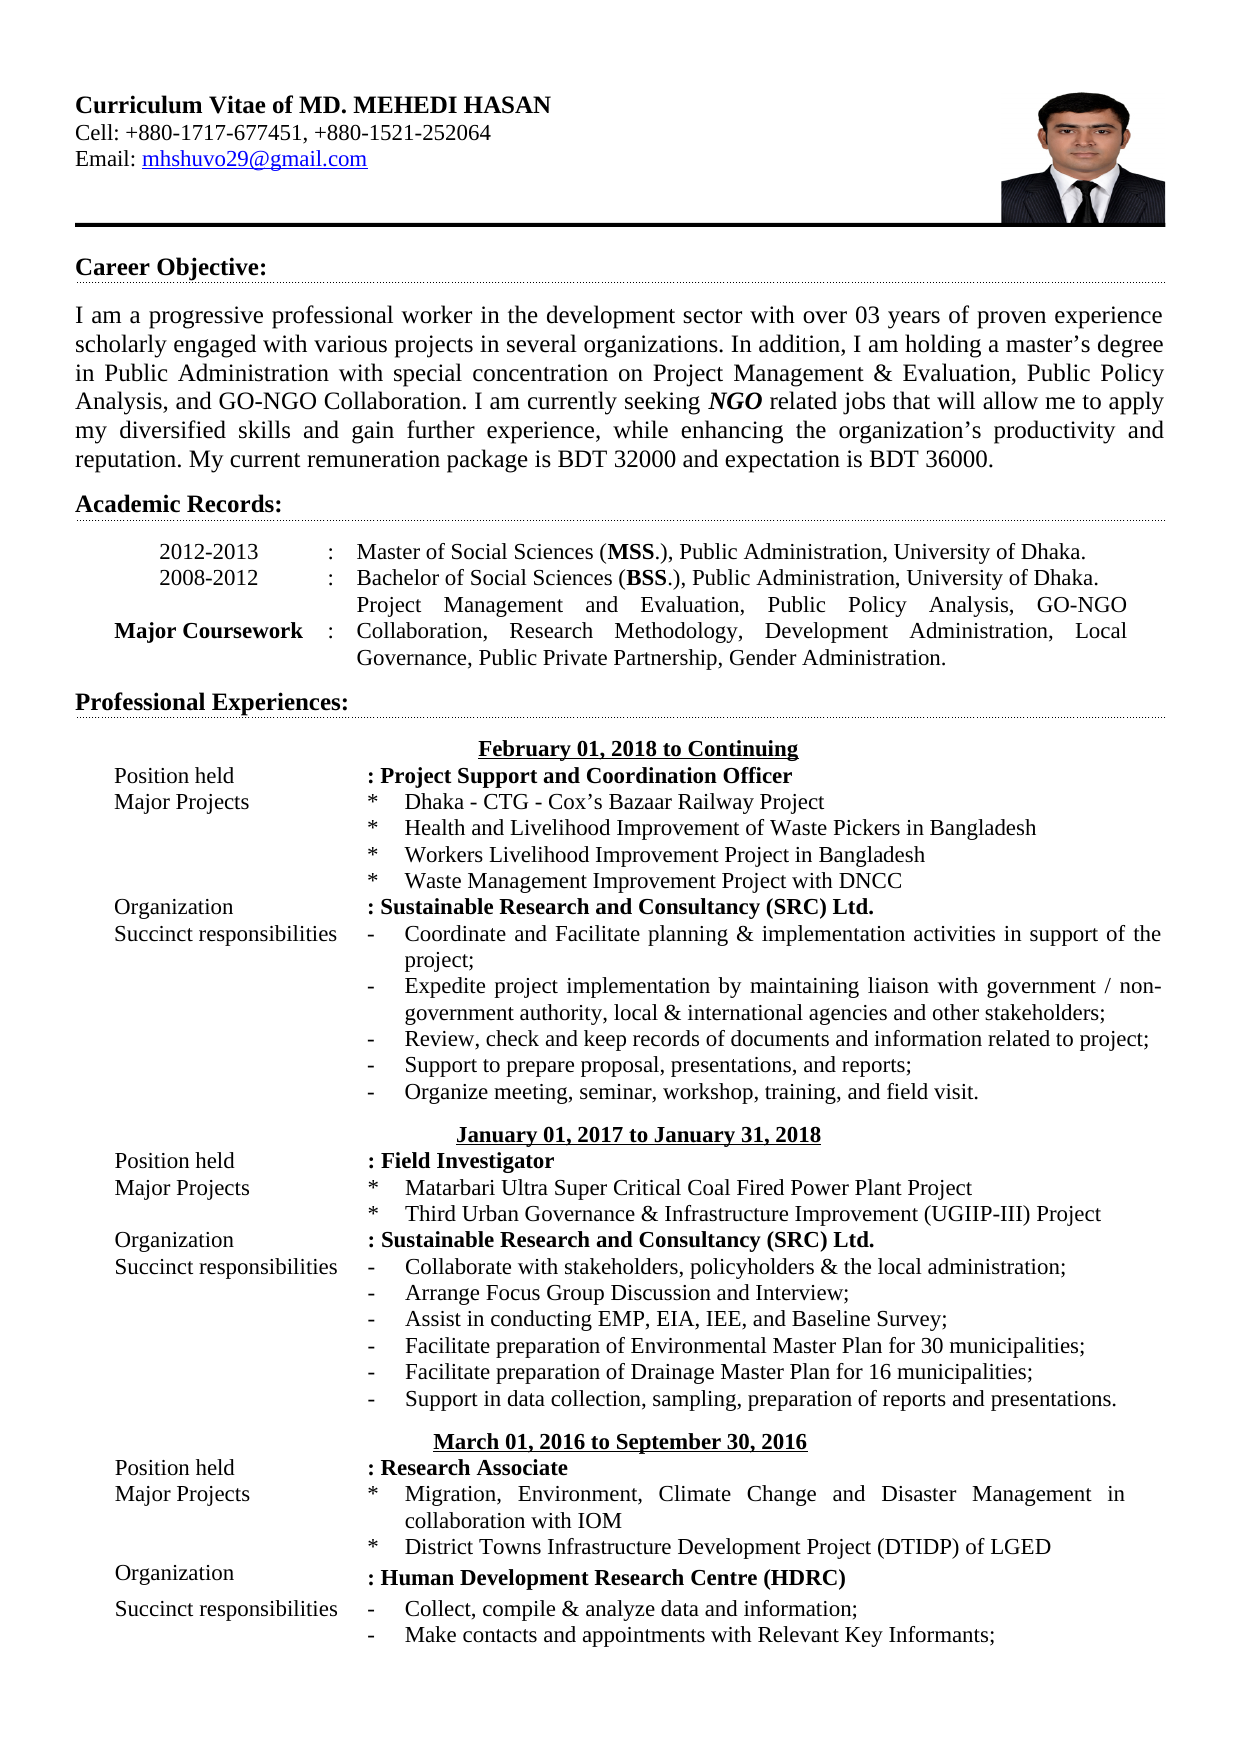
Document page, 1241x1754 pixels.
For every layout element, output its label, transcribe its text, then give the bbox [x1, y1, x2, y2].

picture [1001, 90, 1166, 222]
table_header : [316, 538, 345, 564]
table_cell : Research Associate [356, 1454, 1137, 1480]
table_cell Collaborate with stakeholders, policyholders & the local administration; Arrange Focus Group Discussion and Interview; Assist in conducting EMP, EIA, IEE, and Baseline Survey; Facilitate preparation of Environmental Master Plan for 30 municipalities; Facilitate preparation of Drainage Master Plan for 16 municipalities; Support in data collection, sampling, preparation of reports and presentations. [356, 1253, 1174, 1411]
table_cell Succinct responsibilities [103, 920, 356, 1104]
table_cell Project Management and Evaluation, Public Policy Analysis, GO-NGO Collaboration, Research Methodology, Development Administration, Local Governance, Public Private Partnership, Gender Administration. [345, 591, 1139, 670]
table_cell Major Projects [103, 1480, 356, 1559]
table_cell : Human Development Research Centre (HDRC) [356, 1560, 1137, 1595]
table_header January 01, 2017 to January 31, 2018 [103, 1121, 1174, 1147]
table_cell Succinct responsibilities [103, 1253, 356, 1411]
table_cell Succinct responsibilities [103, 1595, 356, 1648]
text Email: mhshuvo29@gmail.com [75, 145, 777, 171]
table_cell Position held [103, 762, 356, 788]
table_header Master of Social Sciences (MSS.), Public Administration, University of Dhaka. [345, 538, 1139, 564]
table_cell Coordinate and Facilitate planning & implementation activities in support of the project; Expedite project implementation by maintaining liaison with government / non-government authority, local & international agencies and other stakeholders; Review, check and keep records of documents and information related to project; Support to prepare proposal, presentations, and reports; Organize meeting, seminar, workshop, training, and field visit. [356, 920, 1174, 1104]
table_header February 01, 2018 to Continuing [103, 735, 1174, 762]
text Cell: +880-1717-677451, +880-1521-252064 [75, 119, 777, 145]
table_cell Migration, Environment, Climate Change and Disaster Management in collaboration with IOM District Towns Infrastructure Development Project (DTIDP) of LGED [356, 1480, 1137, 1559]
table_cell Matarbari Ultra Super Critical Coal Fired Power Plant Project Third Urban Governance & Infrastructure Improvement (UGIIP-III) Project [356, 1174, 1174, 1226]
table_cell : Sustainable Research and Consultancy (SRC) Ltd. [356, 1226, 1174, 1253]
table_cell Major Coursework [101, 591, 316, 670]
table_cell Major Projects [103, 1174, 356, 1226]
table_cell : [316, 565, 345, 591]
text Academic Records: [75, 489, 1165, 521]
table_cell : [316, 591, 345, 670]
text Curriculum Vitae of MD. MEHEDI HASAN [75, 90, 777, 119]
table_cell Organization [103, 894, 356, 920]
table_cell Organization [103, 1226, 356, 1253]
text I am a progressive professional worker in the development sector with over 03 years of proven experience scholarly engaged with various projects in several organizations. In addition, I am holding a master’s degree in Public Administration with special concentration on Project Management & Evaluation, Public Policy Analysis, and GO-NGO Collaboration. I am currently seeking NGO related jobs that will allow me to apply my diversified skills and gain further experience, while enhancing the organization’s productivity and reputation. My current remuneration package is BDT 32000 and expectation is BDT 36000. [75, 300, 1165, 473]
table_cell : Field Investigator [356, 1148, 1174, 1174]
table_cell : Project Support and Coordination Officer [356, 762, 1174, 788]
table_cell Dhaka - CTG - Cox’s Bazaar Railway Project Health and Livelihood Improvement of Waste Pickers in Bangladesh Workers Livelihood Improvement Project in Bangladesh Waste Management Improvement Project with DNCC [356, 788, 1174, 893]
table_cell Position held [103, 1148, 356, 1174]
table_header 2012-2013 [101, 538, 316, 564]
text Career Objective: [75, 252, 1165, 283]
table_cell Position held [103, 1454, 356, 1480]
text Professional Experiences: [75, 687, 1165, 718]
table_cell Major Projects [103, 788, 356, 893]
table_cell 2008-2012 [101, 565, 316, 591]
table_cell Bachelor of Social Sciences (BSS.), Public Administration, University of Dhaka. [345, 565, 1139, 591]
table_cell : Sustainable Research and Consultancy (SRC) Ltd. [356, 894, 1174, 920]
table_header March 01, 2016 to September 30, 2016 [103, 1428, 1137, 1454]
table_cell Organization [103, 1560, 356, 1595]
